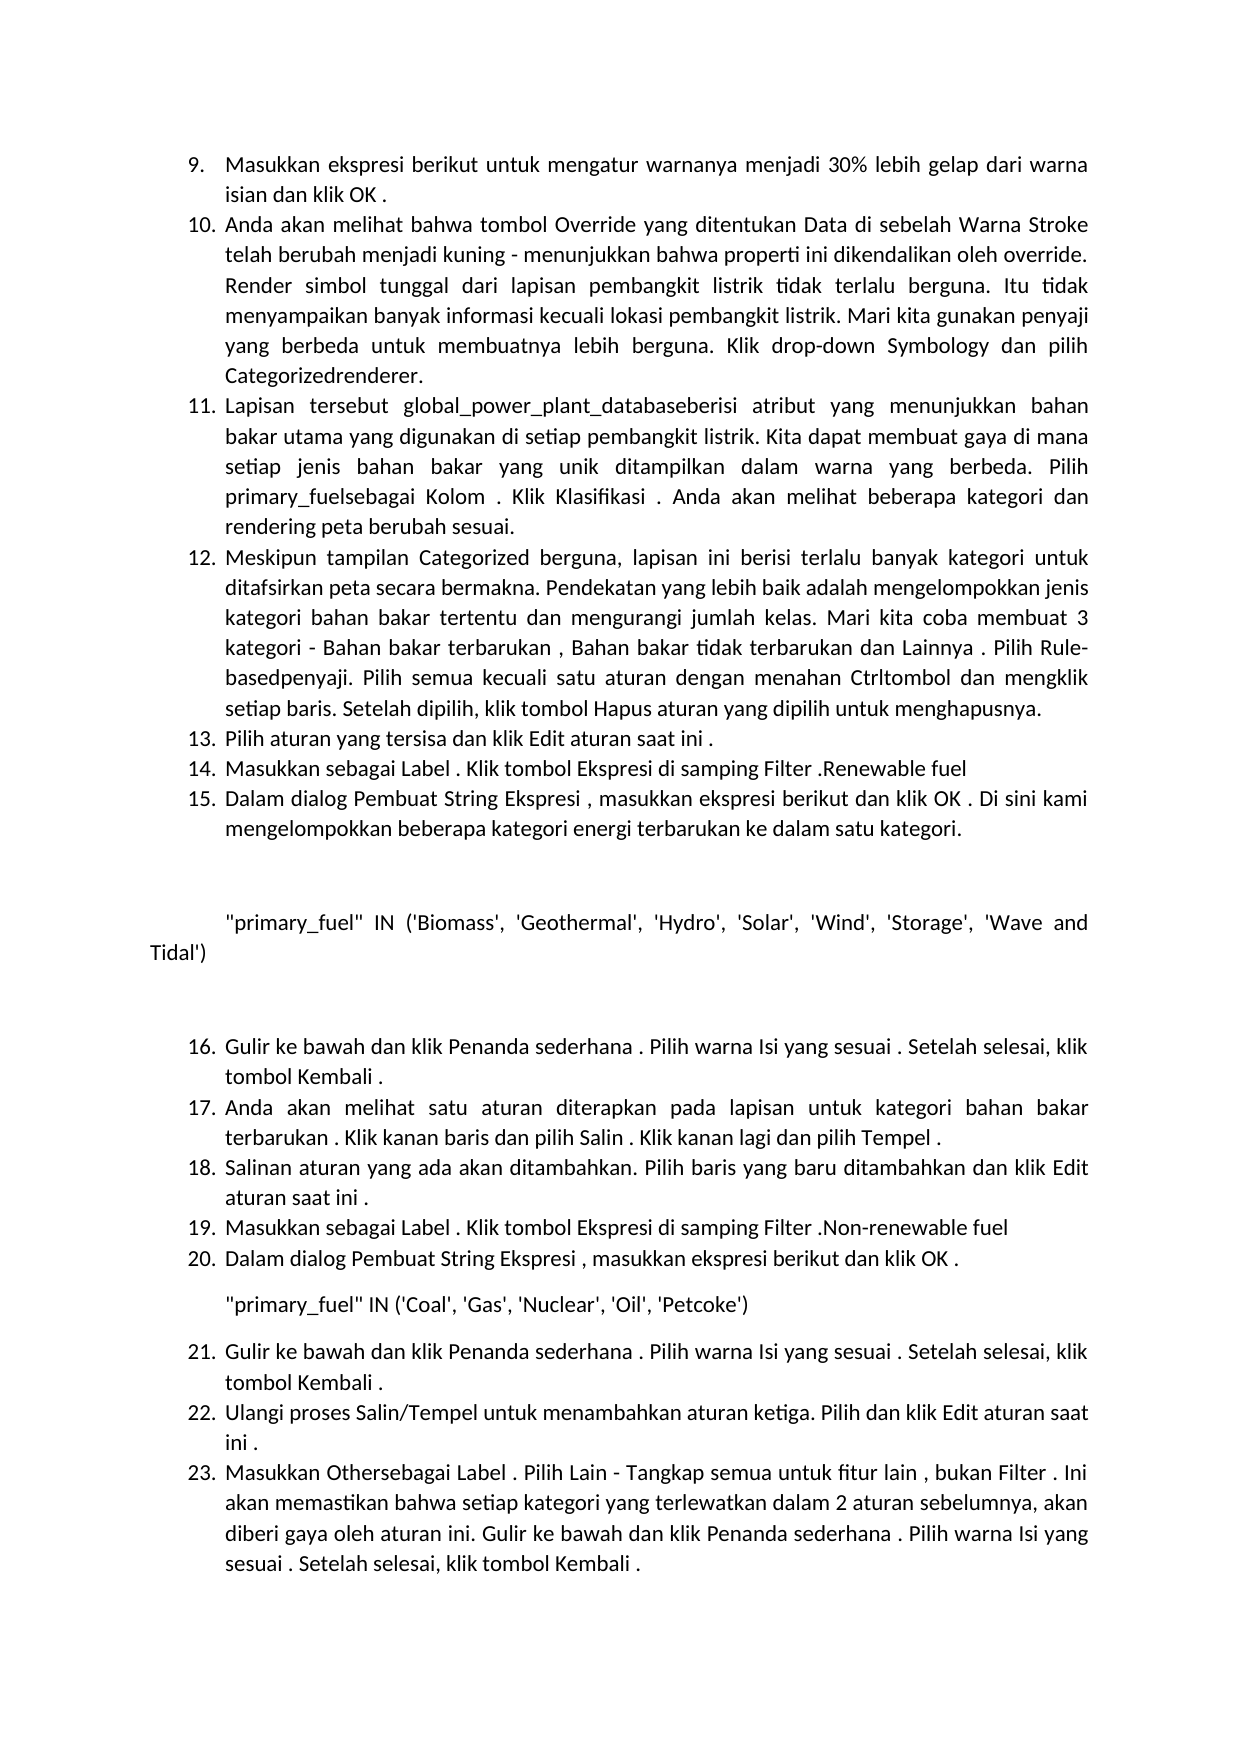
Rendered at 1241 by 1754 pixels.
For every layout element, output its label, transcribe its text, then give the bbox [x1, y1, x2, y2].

list Dalam dialog Pembuat String Ekspresi , masukkan ekspresi berikut dan klik OK . [187, 1244, 1090, 1272]
list Gulir ke bawah dan klik Penanda sederhana . Pilih warna Isi yang sesuai . Setelah selesai, klik tombol Kembali . [187, 1032, 1090, 1091]
list Meskipun tampilan Categorized berguna, lapisan ini berisi terlalu banyak kategori untuk ditafsirkan peta secara bermakna. Pendekatan yang lebih baik adalah mengelompokkan jenis kategori bahan bakar tertentu dan mengurangi jumlah kelas. Mari kita coba membuat 3 kategori - Bahan bakar terbarukan , Bahan bakar tidak terbarukan dan Lainnya . Pilih Rule-basedpenyaji. Pilih semua kecuali satu aturan dengan menahan Ctrltombol dan mengklik setiap baris. Setelah dipilih, klik tombol Hapus aturan yang dipilih untuk menghapusnya. [187, 543, 1090, 722]
list Dalam dialog Pembuat String Ekspresi , masukkan ekspresi berikut dan klik OK . Di sini kami mengelompokkan beberapa kategori energi terbarukan ke dalam satu kategori. [187, 784, 1090, 843]
list Salinan aturan yang ada akan ditambahkan. Pilih baris yang baru ditambahkan dan klik Edit aturan saat ini . [187, 1153, 1090, 1211]
list Masukkan ekspresi berikut untuk mengatur warnanya menjadi 30% lebih gelap dari warna isian dan klik OK . [187, 150, 1090, 208]
list Lapisan tersebut global_power_plant_databaseberisi atribut yang menunjukkan bahan bakar utama yang digunakan di setiap pembangkit listrik. Kita dapat membuat gaya di mana setiap jenis bahan bakar yang unik ditampilkan dalam warna yang berbeda. Pilih primary_fuelsebagai Kolom . Klik Klasifikasi . Anda akan melihat beberapa kategori dan rendering peta berubah sesuai. [187, 392, 1090, 541]
text "primary_fuel" IN ('Coal', 'Gas', 'Nuclear', 'Oil', 'Petcoke') [150, 1291, 1090, 1319]
list Pilih aturan yang tersisa dan klik Edit aturan saat ini . [187, 724, 1090, 752]
list Gulir ke bawah dan klik Penanda sederhana . Pilih warna Isi yang sesuai . Setelah selesai, klik tombol Kembali . [187, 1337, 1090, 1396]
list Anda akan melihat bahwa tombol Override yang ditentukan Data di sebelah Warna Stroke telah berubah menjadi kuning - menunjukkan bahwa properti ini dikendalikan oleh override. Render simbol tunggal dari lapisan pembangkit listrik tidak terlalu berguna. Itu tidak menyampaikan banyak informasi kecuali lokasi pembangkit listrik. Mari kita gunakan penyaji yang berbeda untuk membuatnya lebih berguna. Klik drop-down Symbology dan pilih Categorizedrenderer. [187, 210, 1090, 389]
text "primary_fuel" IN ('Biomass', 'Geothermal', 'Hydro', 'Solar', 'Wind', 'Storage', 'Wave and Tidal') [150, 908, 1090, 967]
list Masukkan Othersebagai Label . Pilih Lain - Tangkap semua untuk fitur lain , bukan Filter . Ini akan memastikan bahwa setiap kategori yang terlewatkan dalam 2 aturan sebelumnya, akan diberi gaya oleh aturan ini. Gulir ke bawah dan klik Penanda sederhana . Pilih warna Isi yang sesuai . Setelah selesai, klik tombol Kembali . [187, 1458, 1090, 1577]
list Masukkan sebagai Label . Klik tombol Ekspresi di samping Filter .Renewable fuel [187, 754, 1090, 782]
list Ulangi proses Salin/Tempel untuk menambahkan aturan ketiga. Pilih dan klik Edit aturan saat ini . [187, 1398, 1090, 1456]
list Masukkan sebagai Label . Klik tombol Ekspresi di samping Filter .Non-renewable fuel [187, 1213, 1090, 1242]
list Anda akan melihat satu aturan diterapkan pada lapisan untuk kategori bahan bakar terbarukan . Klik kanan baris dan pilih Salin . Klik kanan lagi dan pilih Tempel . [187, 1093, 1090, 1151]
